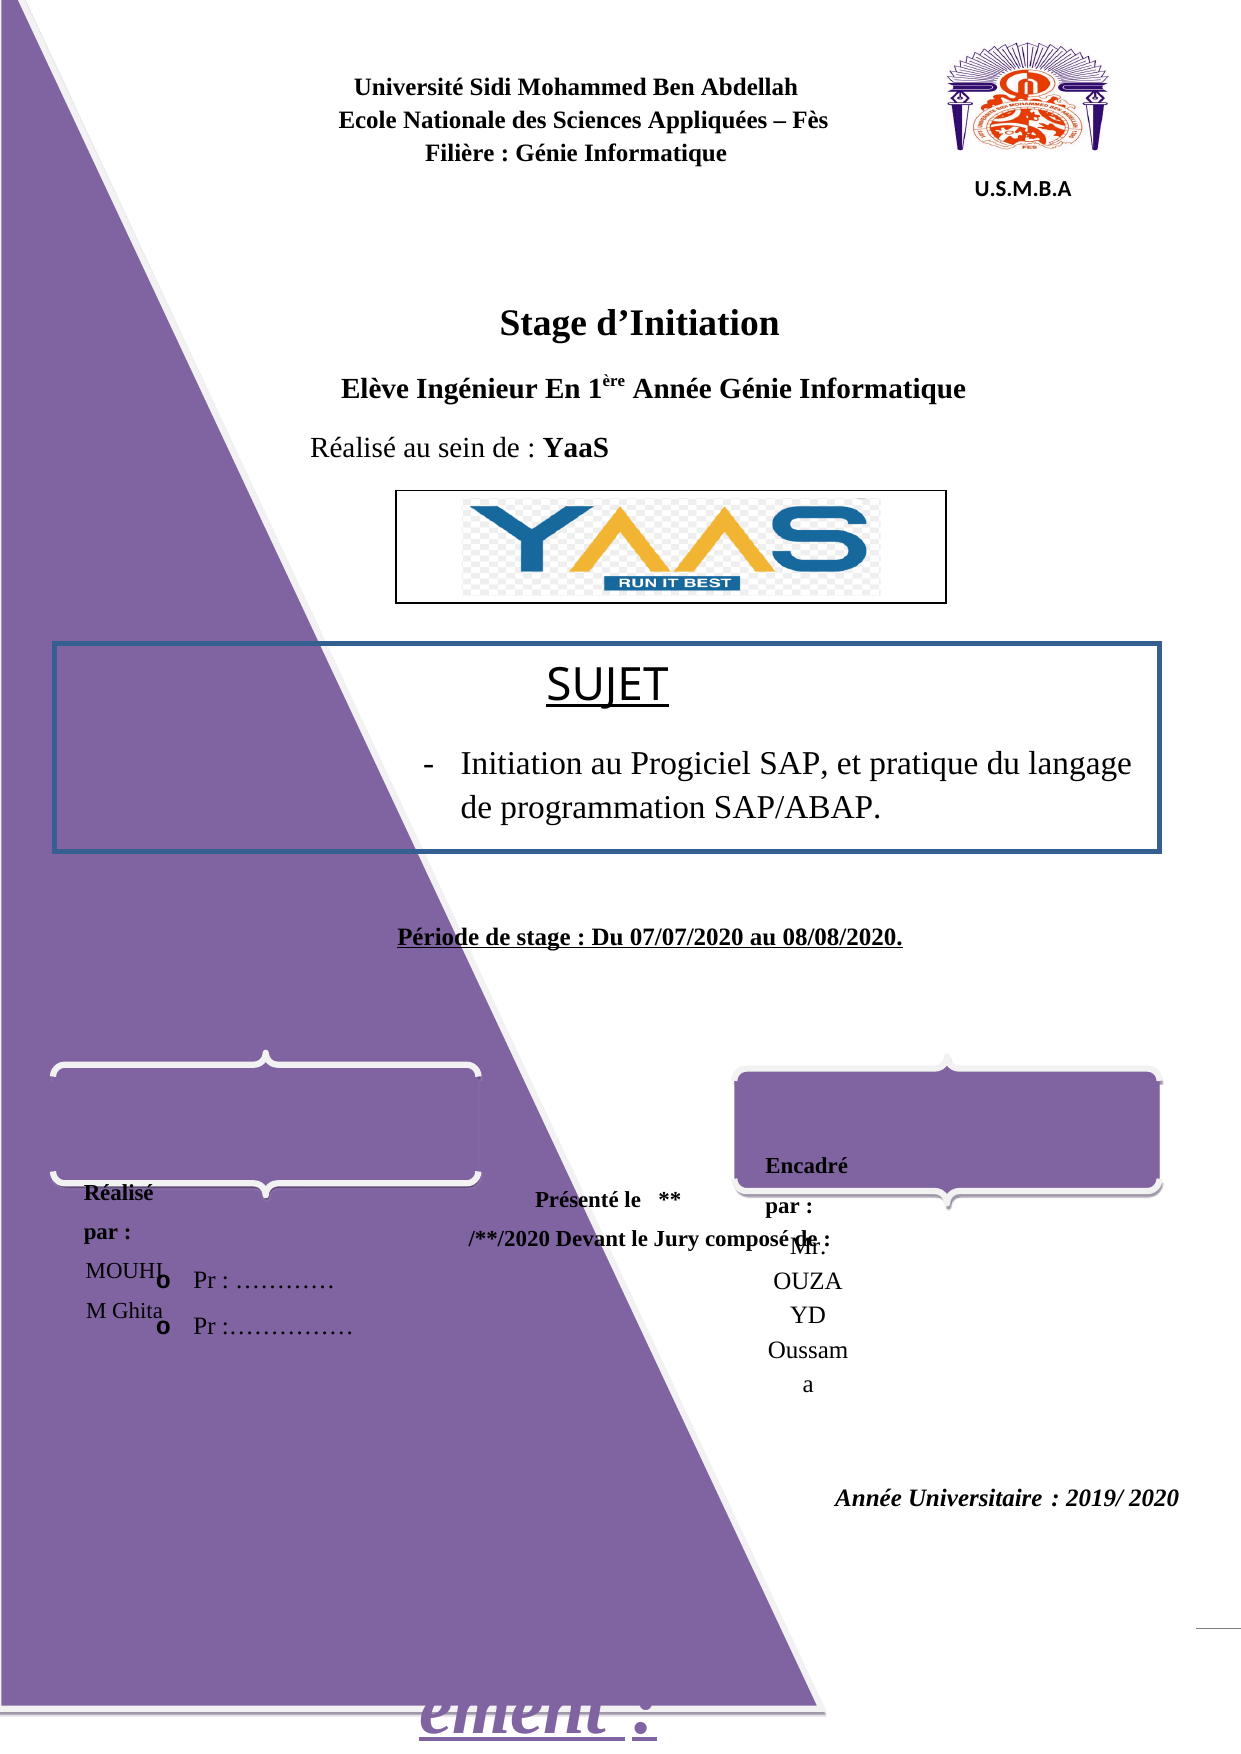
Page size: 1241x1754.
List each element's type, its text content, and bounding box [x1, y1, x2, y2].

text Réalisé au sein de : YaaS [236, 430, 1181, 464]
picture [461, 498, 881, 596]
text Ecole Nationale des Sciences Appliquées – Fès [118, 105, 930, 134]
list Pr :…………… [156, 1311, 1181, 1342]
text Stage d’Initiation [118, 301, 1181, 344]
text Année Universitaire : 2019/ 2020 [118, 1483, 1181, 1512]
text Présenté le ** /**/2020 Devant le Jury composé de : [118, 1186, 1181, 1252]
picture [945, 40, 1115, 154]
text Filière : Génie Informatique [118, 138, 930, 167]
text Elève Ingénieur En 1ère Année Génie Informatique [118, 371, 1181, 404]
list Pr : ………… [156, 1265, 1181, 1296]
text Période de stage : Du 07/07/2020 au 08/08/2020. [118, 922, 1181, 951]
text Université Sidi Mohammed Ben Abdellah [118, 72, 930, 101]
